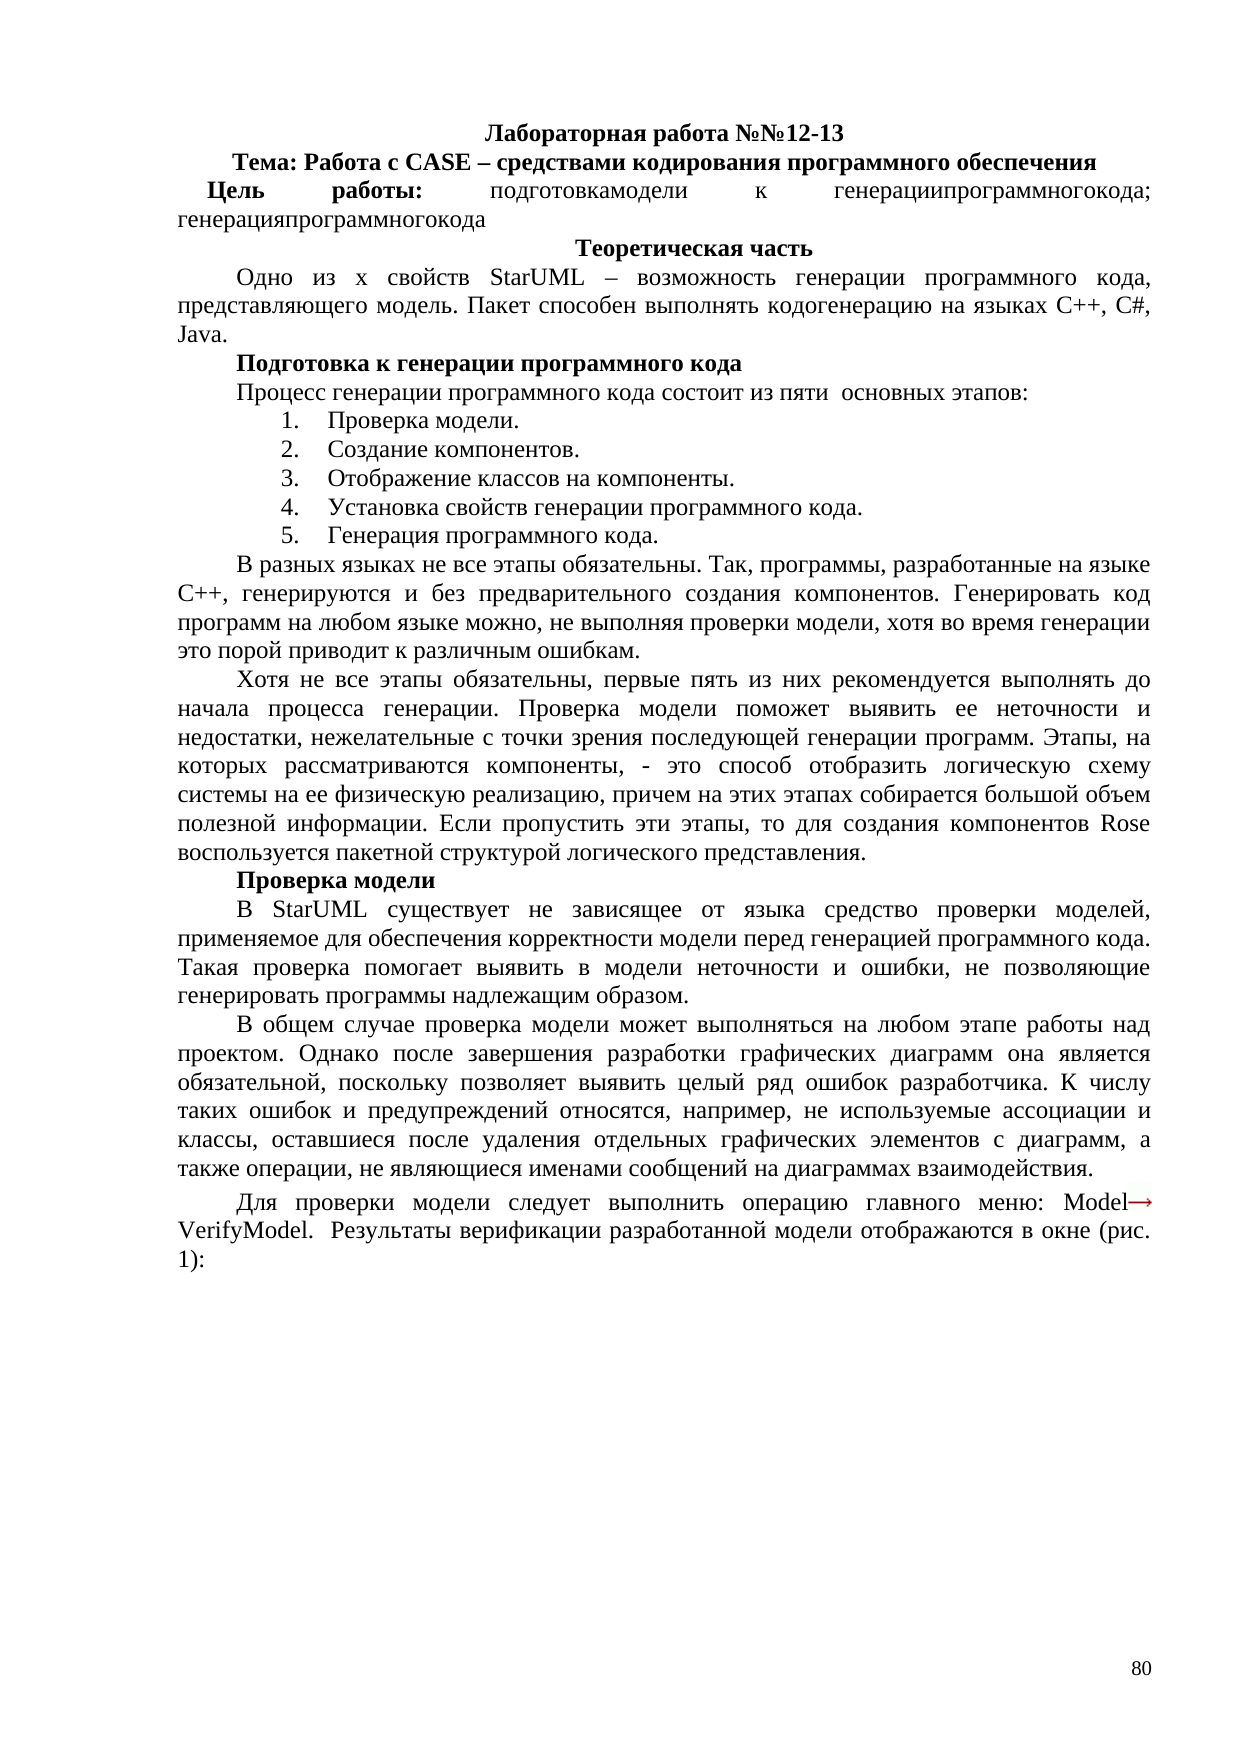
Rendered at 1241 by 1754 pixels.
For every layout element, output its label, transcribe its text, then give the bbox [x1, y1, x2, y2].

picture [1128, 1181, 1152, 1210]
list Установка свойств генерации программного кода. [236, 492, 1152, 521]
text Подготовка к генерации программного кода [177, 348, 1152, 377]
subtitle Теоретическая часть [177, 233, 1152, 262]
list Проверка модели. [236, 406, 1152, 434]
subtitle Тема: Работа с CASE – средствами кодирования программного обеспечения [177, 147, 1152, 176]
text В StarUML существует не зависящее от языка средство проверки моделей, применяемое для обеспечения корректности модели перед генерацией программного кода. Такая проверка помогает выявить в модели неточности и ошибки, не позволяющие генерировать программы надлежащим образом. [177, 894, 1152, 1009]
text Для проверки модели следует выполнить операцию главного меню: ModelVerifyModel. Результаты верификации разработанной модели отображаются в окне (рис. 1): [177, 1182, 1152, 1273]
text Хотя не все этапы обязательны, первые пять из них рекомендуется выполнять до начала процесса генерации. Проверка модели поможет выявить ее неточности и недостатки, нежелательные с точки зрения последующей генерации программ. Этапы, на которых рассматриваются компоненты, - это способ отобразить логическую схему системы на ее физическую реализацию, причем на этих этапах собирается большой объем полезной информации. Если пропустить эти этапы, то для создания компонентов Rose воспользуется пакетной структурой логического представления. [177, 664, 1152, 866]
list Создание компонентов. [236, 434, 1152, 463]
list Генерация программного кода. [236, 521, 1152, 549]
text Цель работы: подготовкамодели к генерациипрограммногокода; генерацияпрограммногокода [177, 176, 1152, 233]
subtitle Лабораторная работа №№12-13 [177, 118, 1152, 147]
text В общем случае проверка модели может выполняться на любом этапе работы над проектом. Однако после завершения разработки графических диаграмм она является обязательной, поскольку позволяет выявить целый ряд ошибок разработчика. К числу таких ошибок и предупреждений относятся, например, не используемые ассоциации и классы, оставшиеся после удаления отдельных графических элементов с диаграмм, а также операции, не являющиеся именами сообщений на диаграммах взаимодействия. [177, 1009, 1152, 1182]
text Проверка модели [177, 866, 1152, 894]
list Отображение классов на компоненты. [236, 463, 1152, 492]
text Одно из х свойств StarUML – возможность генерации программного кода, представляющего модель. Пакет способен выполнять кодогенерацию на языках C++, C#, Java. [177, 262, 1152, 348]
text В разных языках не все этапы обязательны. Так, программы, разработанные на языке С++, генерируются и без предварительного создания компонентов. Генерировать код программ на любом языке можно, не выполняя проверки модели, хотя во время генерации это порой приводит к различным ошибкам. [177, 549, 1152, 664]
text Процесс генерации программного кода состоит из пяти основных этапов: [177, 377, 1152, 406]
